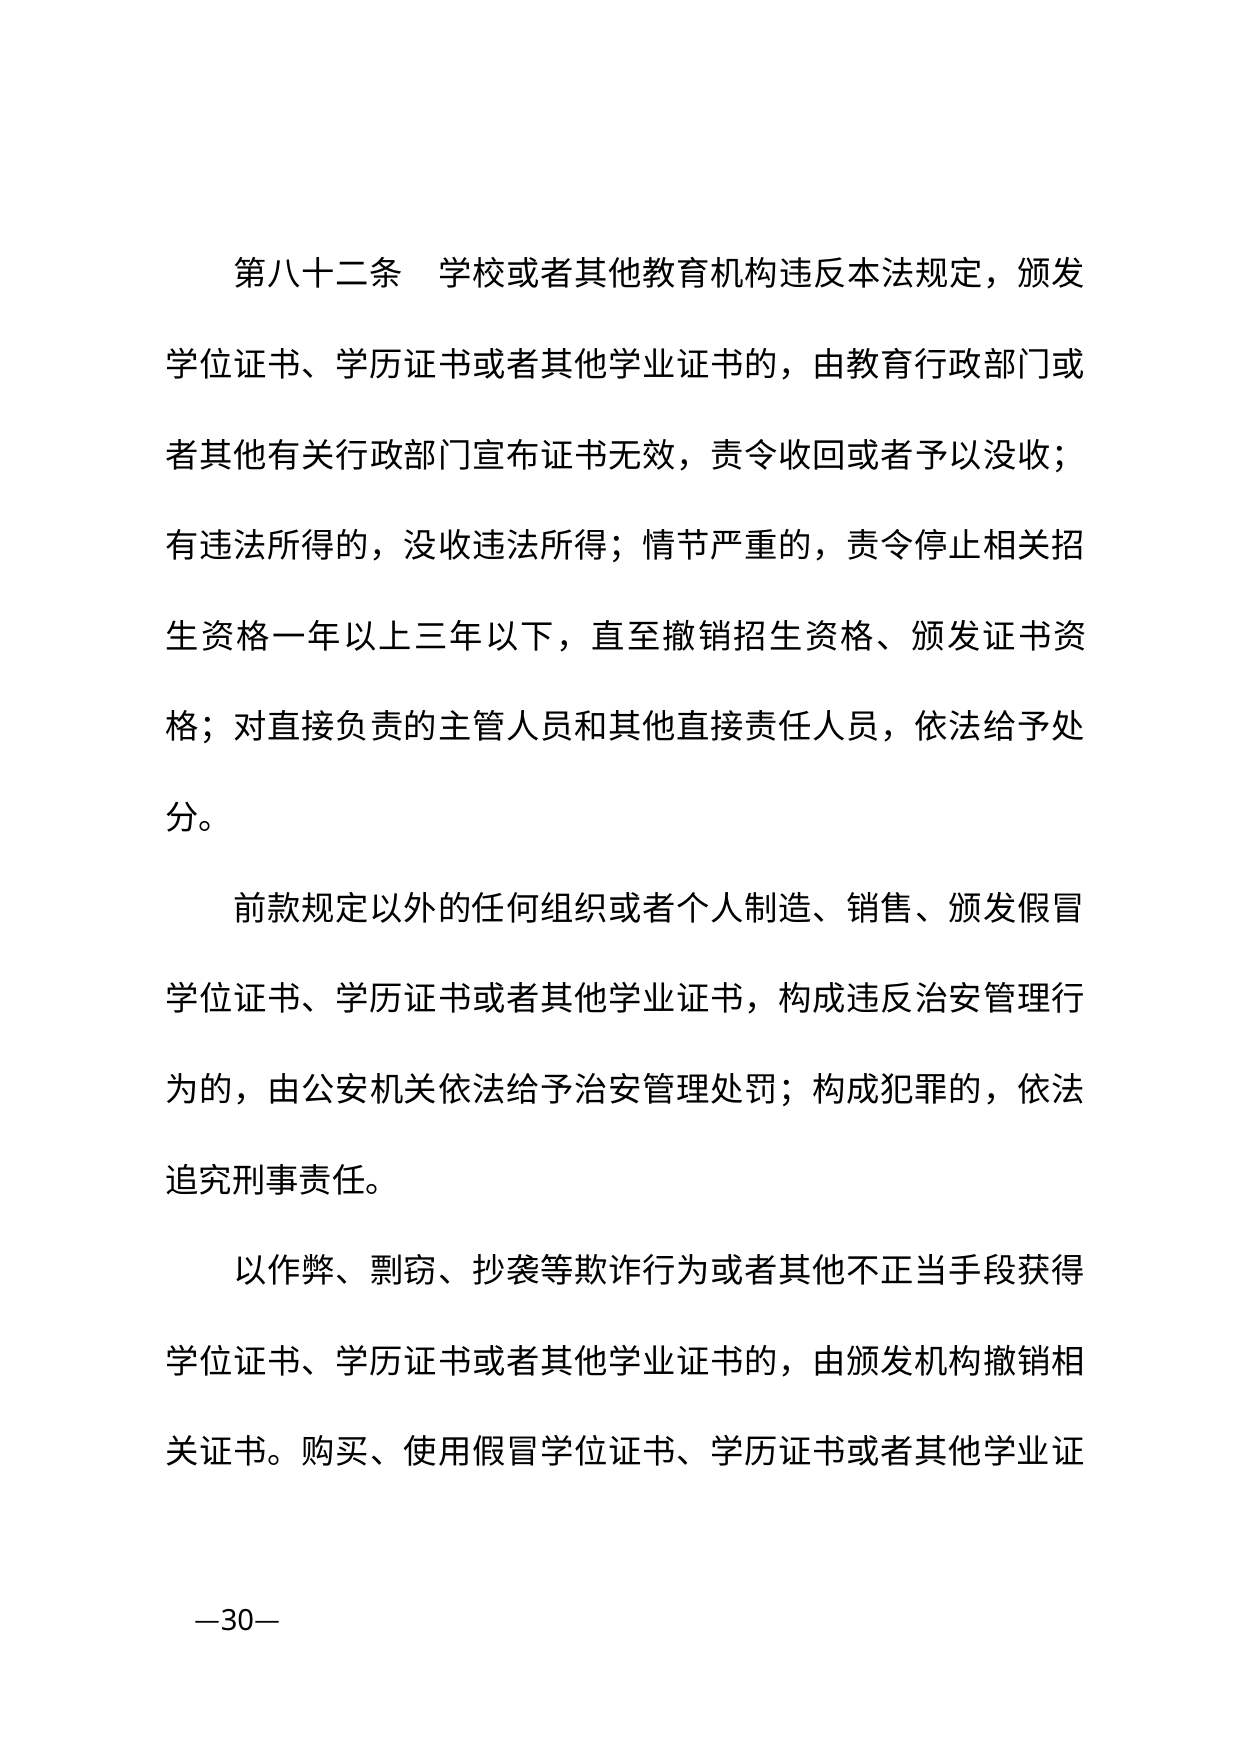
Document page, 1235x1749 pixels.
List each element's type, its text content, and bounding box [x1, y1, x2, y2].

text 第八十二条 学校或者其他教育机构违反本法规定，颁发学位证书、学历证书或者其他学业证书的，由教育行政部门或者其他有关行政部门宣布证书无效，责令收回或者予以没收；有违法所得的，没收违法所得；情节严重的，责令停止相关招生资格一年以上三年以下，直至撤销招生资格、颁发证书资格；对直接负责的主管人员和其他直接责任人员，依法给予处分。 [165, 226, 1087, 860]
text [165, 1223, 1087, 1495]
text 前款规定以外的任何组织或者个人制造、销售、颁发假冒学位证书、学历证书或者其他学业证书，构成违反治安管理行为的，由公安机关依法给予治安管理处罚；构成犯罪的，依法追究刑事责任。 [165, 860, 1087, 1223]
